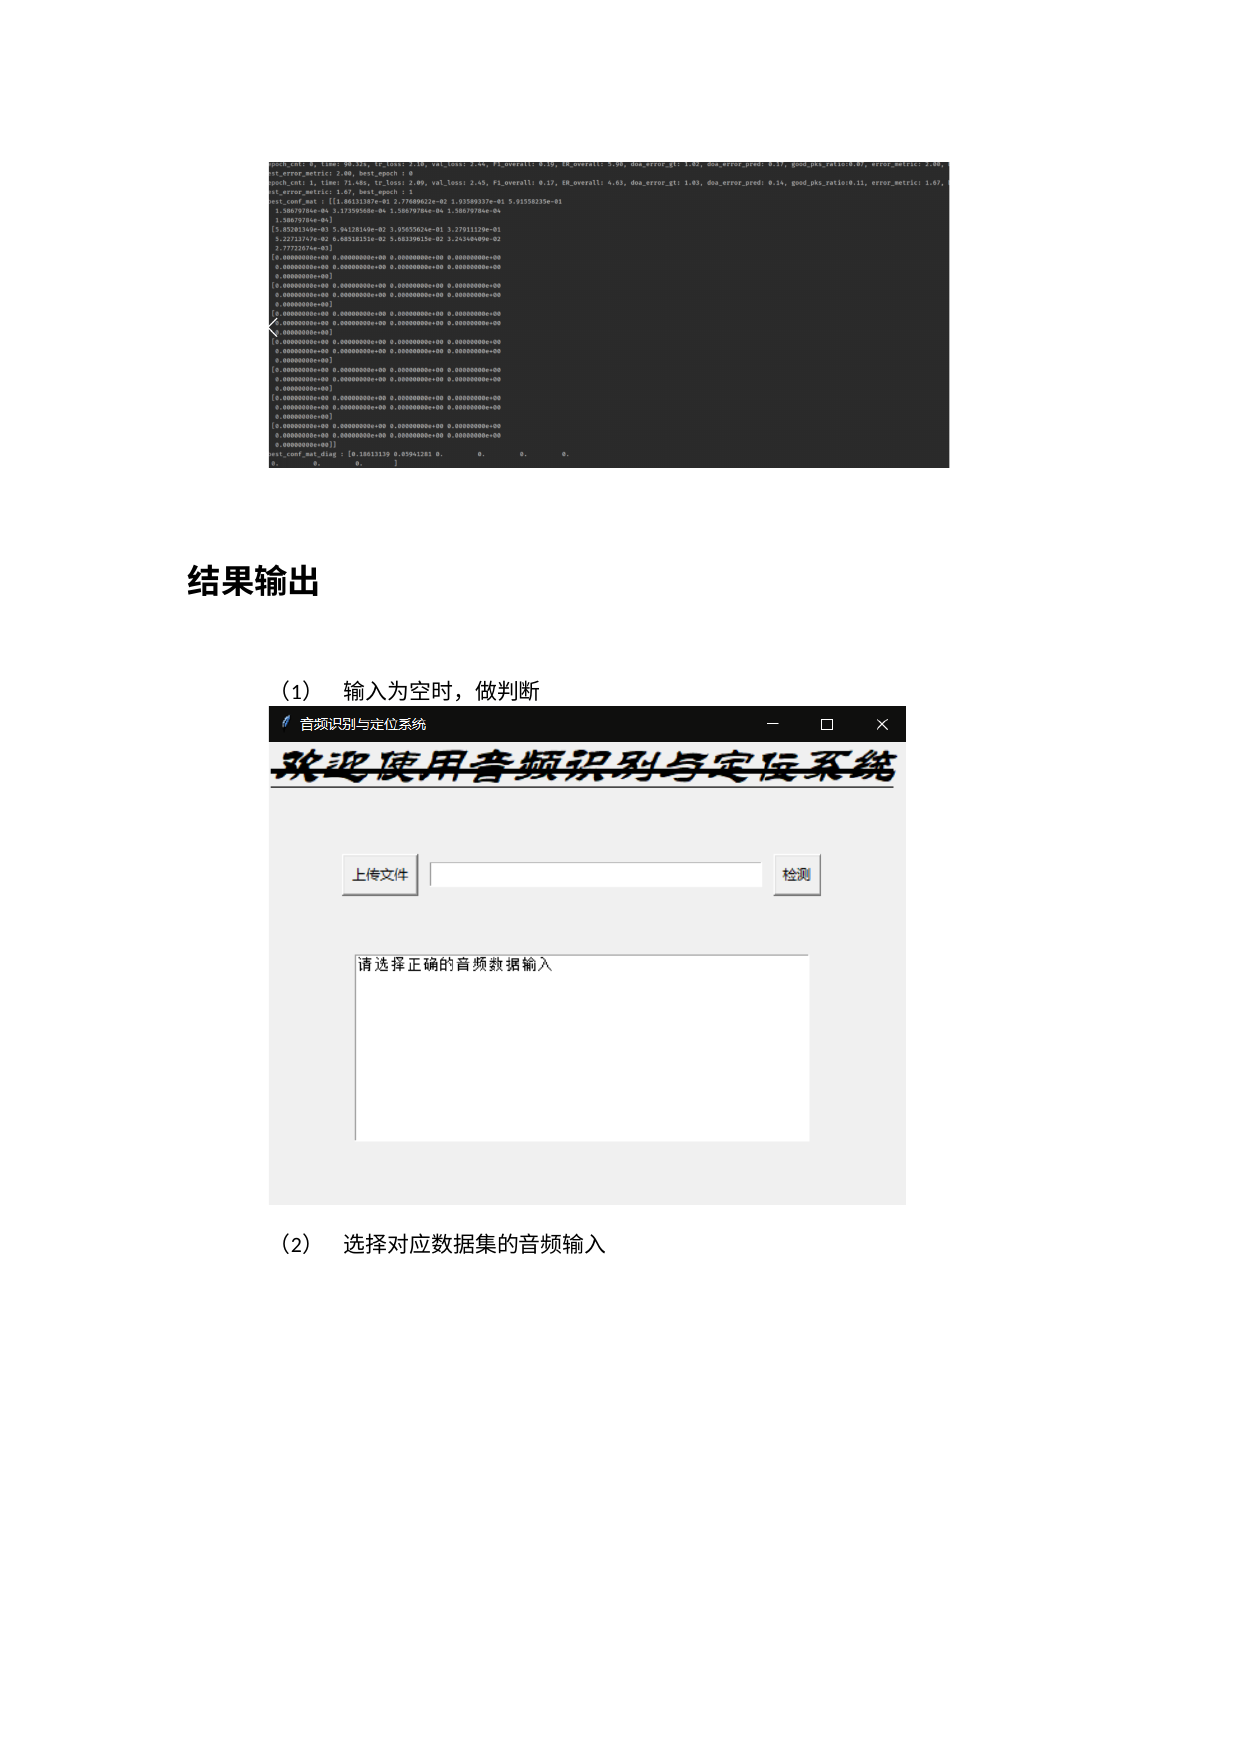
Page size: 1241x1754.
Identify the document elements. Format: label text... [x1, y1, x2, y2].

picture [268, 706, 906, 1205]
subtitle 结果输出 [187, 547, 1053, 612]
list 输入为空时，做判断 [269, 674, 1053, 706]
list 选择对应数据集的音频输入 [269, 1226, 1053, 1259]
picture [268, 162, 950, 468]
